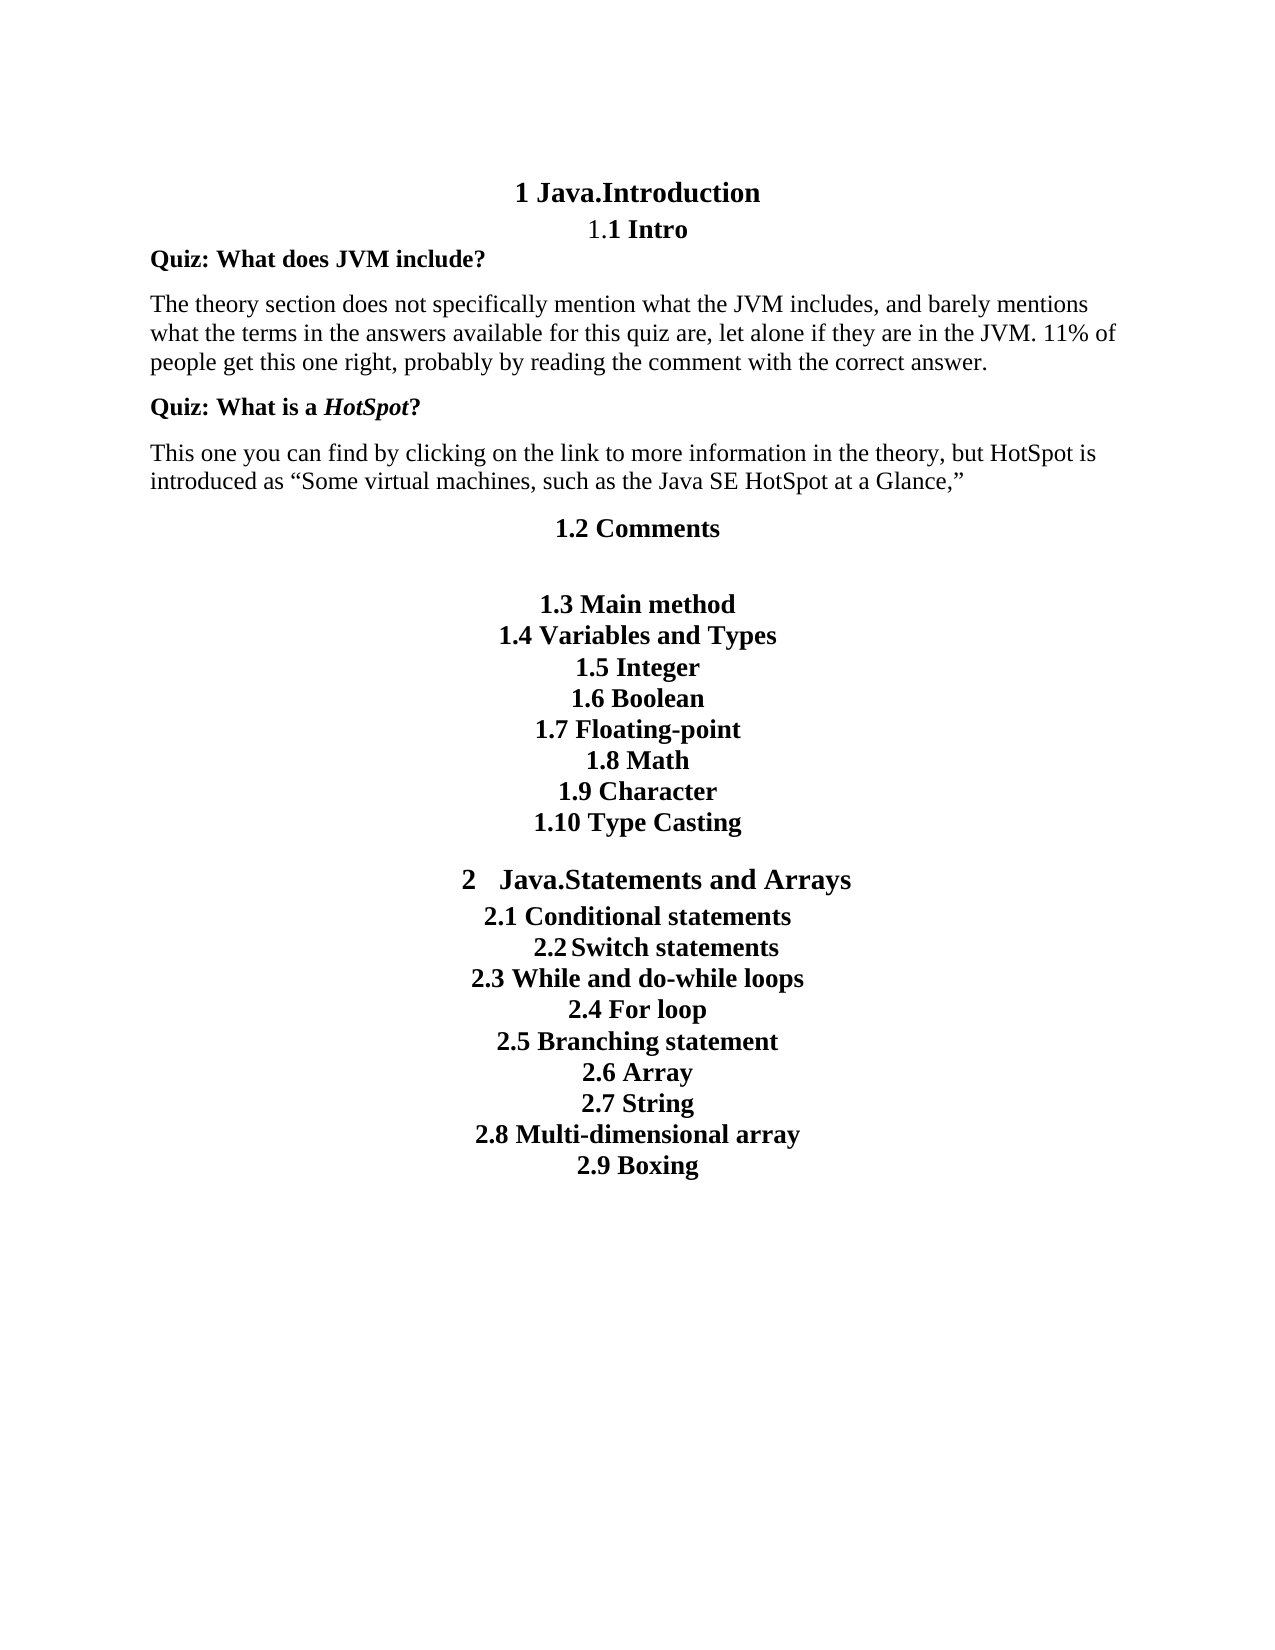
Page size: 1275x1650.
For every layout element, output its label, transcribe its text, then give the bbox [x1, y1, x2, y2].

subtitle 2.4 For loop [150, 994, 1125, 1025]
text Quiz: What is a HotSpot? [150, 392, 1125, 421]
subtitle Java.Statements and Arrays [187, 862, 1125, 896]
text The theory section does not specifically mention what the JVM includes, and barely mentions what the terms in the answers available for this quiz are, let alone if they are in the JVM. 11% of people get this one right, probably by reading the comment with the correct answer. [150, 289, 1125, 376]
subtitle 1.4 Variables and Types [150, 619, 1125, 651]
subtitle 1.8 Math [150, 744, 1125, 775]
subtitle 2.3 While and do-while loops [150, 962, 1125, 994]
subtitle 1.2 Comments [150, 512, 1125, 543]
subtitle 1.7 Floating-point [150, 713, 1125, 744]
subtitle 1.6 Boolean [150, 682, 1125, 713]
subtitle 2.5 Branching statement [150, 1025, 1125, 1056]
text Quiz: What does JVM include? [150, 244, 1125, 273]
subtitle 2.6 Array [150, 1056, 1125, 1087]
subtitle 2.1 Conditional statements [150, 900, 1125, 931]
subtitle 1 Java.Introduction [150, 175, 1125, 208]
subtitle 1.5 Integer [150, 651, 1125, 682]
text This one you can find by clicking on the link to more information in the theory, but HotSpot is introduced as “Some virtual machines, such as the Java SE HotSpot at a Glance,” [150, 438, 1125, 495]
subtitle 1.10 Type Casting [150, 806, 1125, 837]
subtitle 2.9 Boxing [150, 1149, 1125, 1181]
subtitle 1.3 Main method [150, 588, 1125, 619]
subtitle 2.8 Multi-dimensional array [150, 1118, 1125, 1149]
subtitle 1.1 Intro [150, 213, 1125, 244]
subtitle 2.7 String [150, 1087, 1125, 1118]
subtitle Switch statements [187, 931, 1125, 962]
subtitle 1.9 Character [150, 775, 1125, 806]
